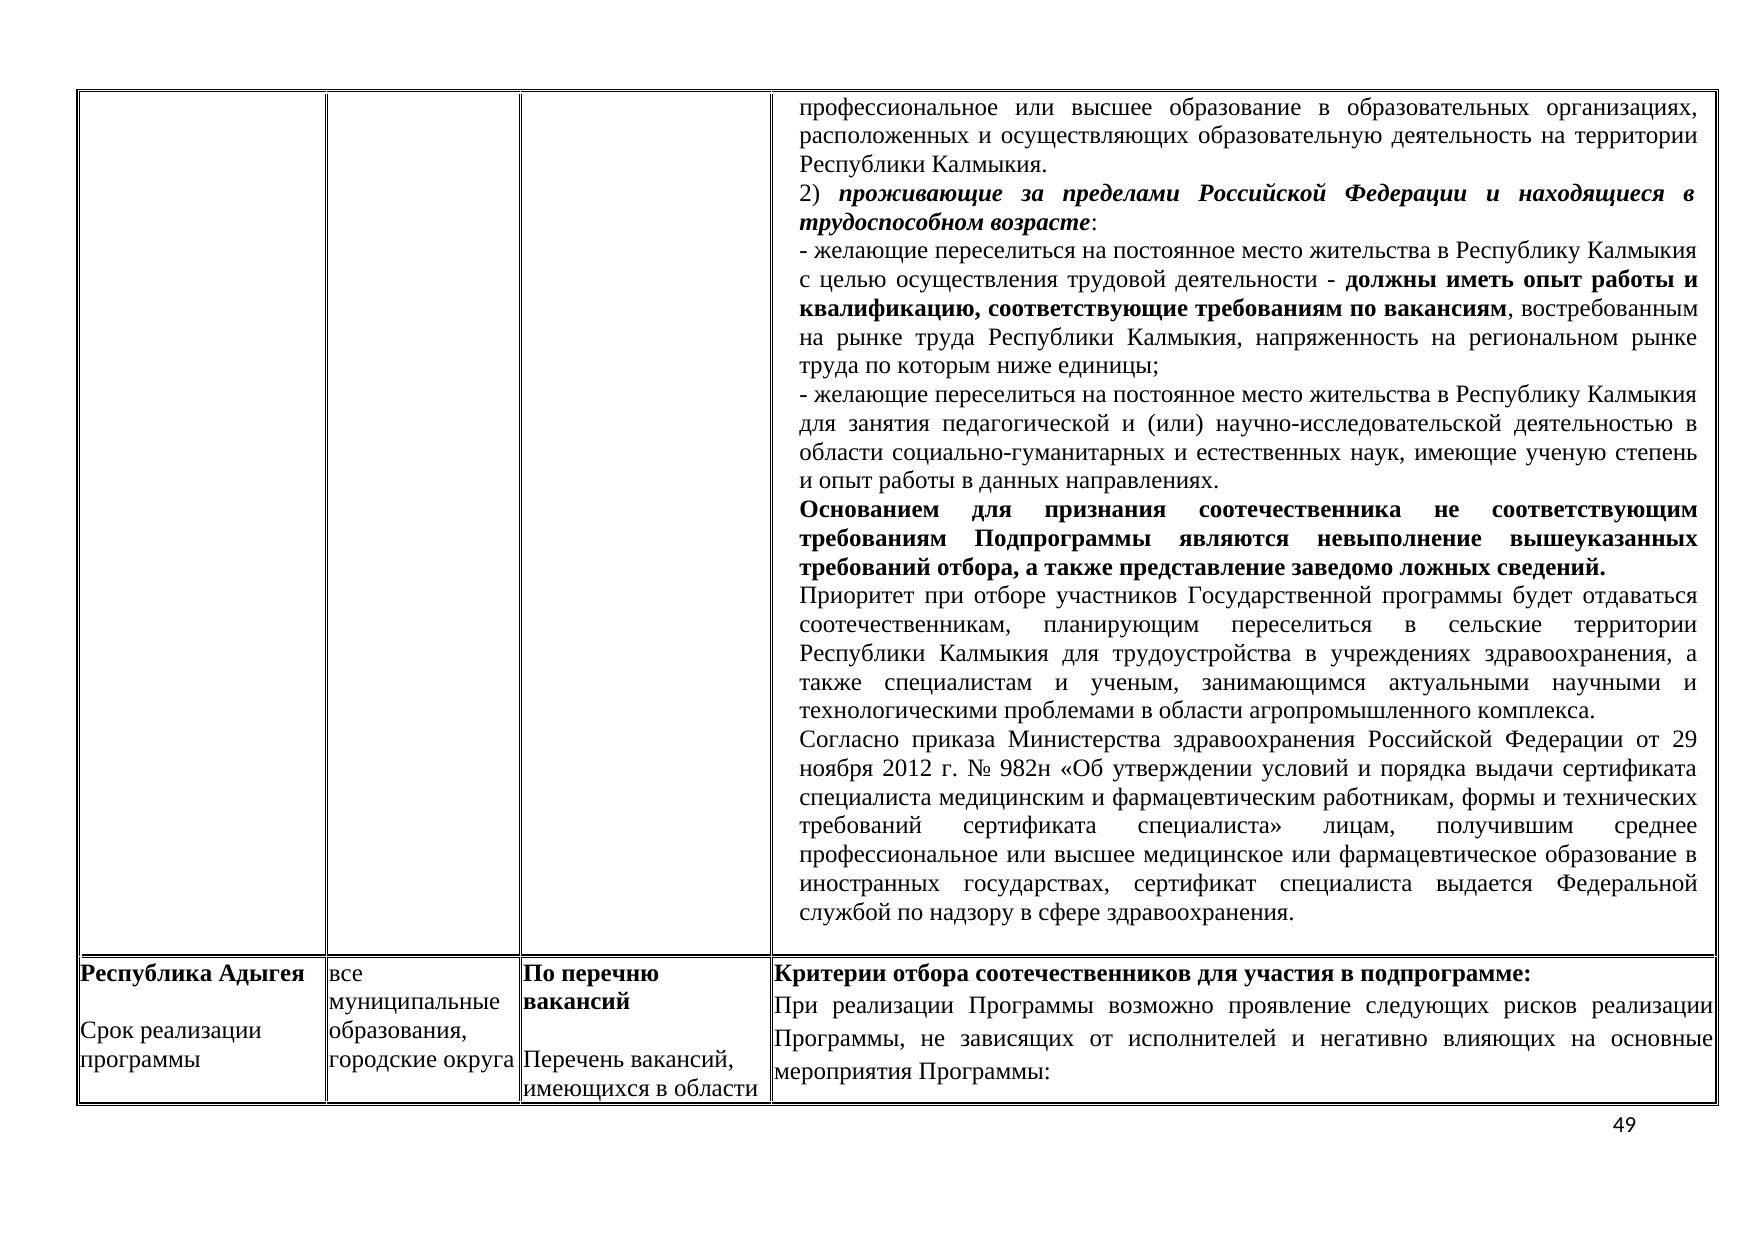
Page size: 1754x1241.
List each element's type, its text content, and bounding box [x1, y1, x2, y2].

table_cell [80, 954, 326, 1102]
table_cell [521, 92, 772, 954]
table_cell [326, 92, 521, 954]
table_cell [772, 92, 1715, 954]
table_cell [326, 958, 521, 1102]
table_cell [80, 92, 326, 954]
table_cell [521, 958, 772, 1102]
